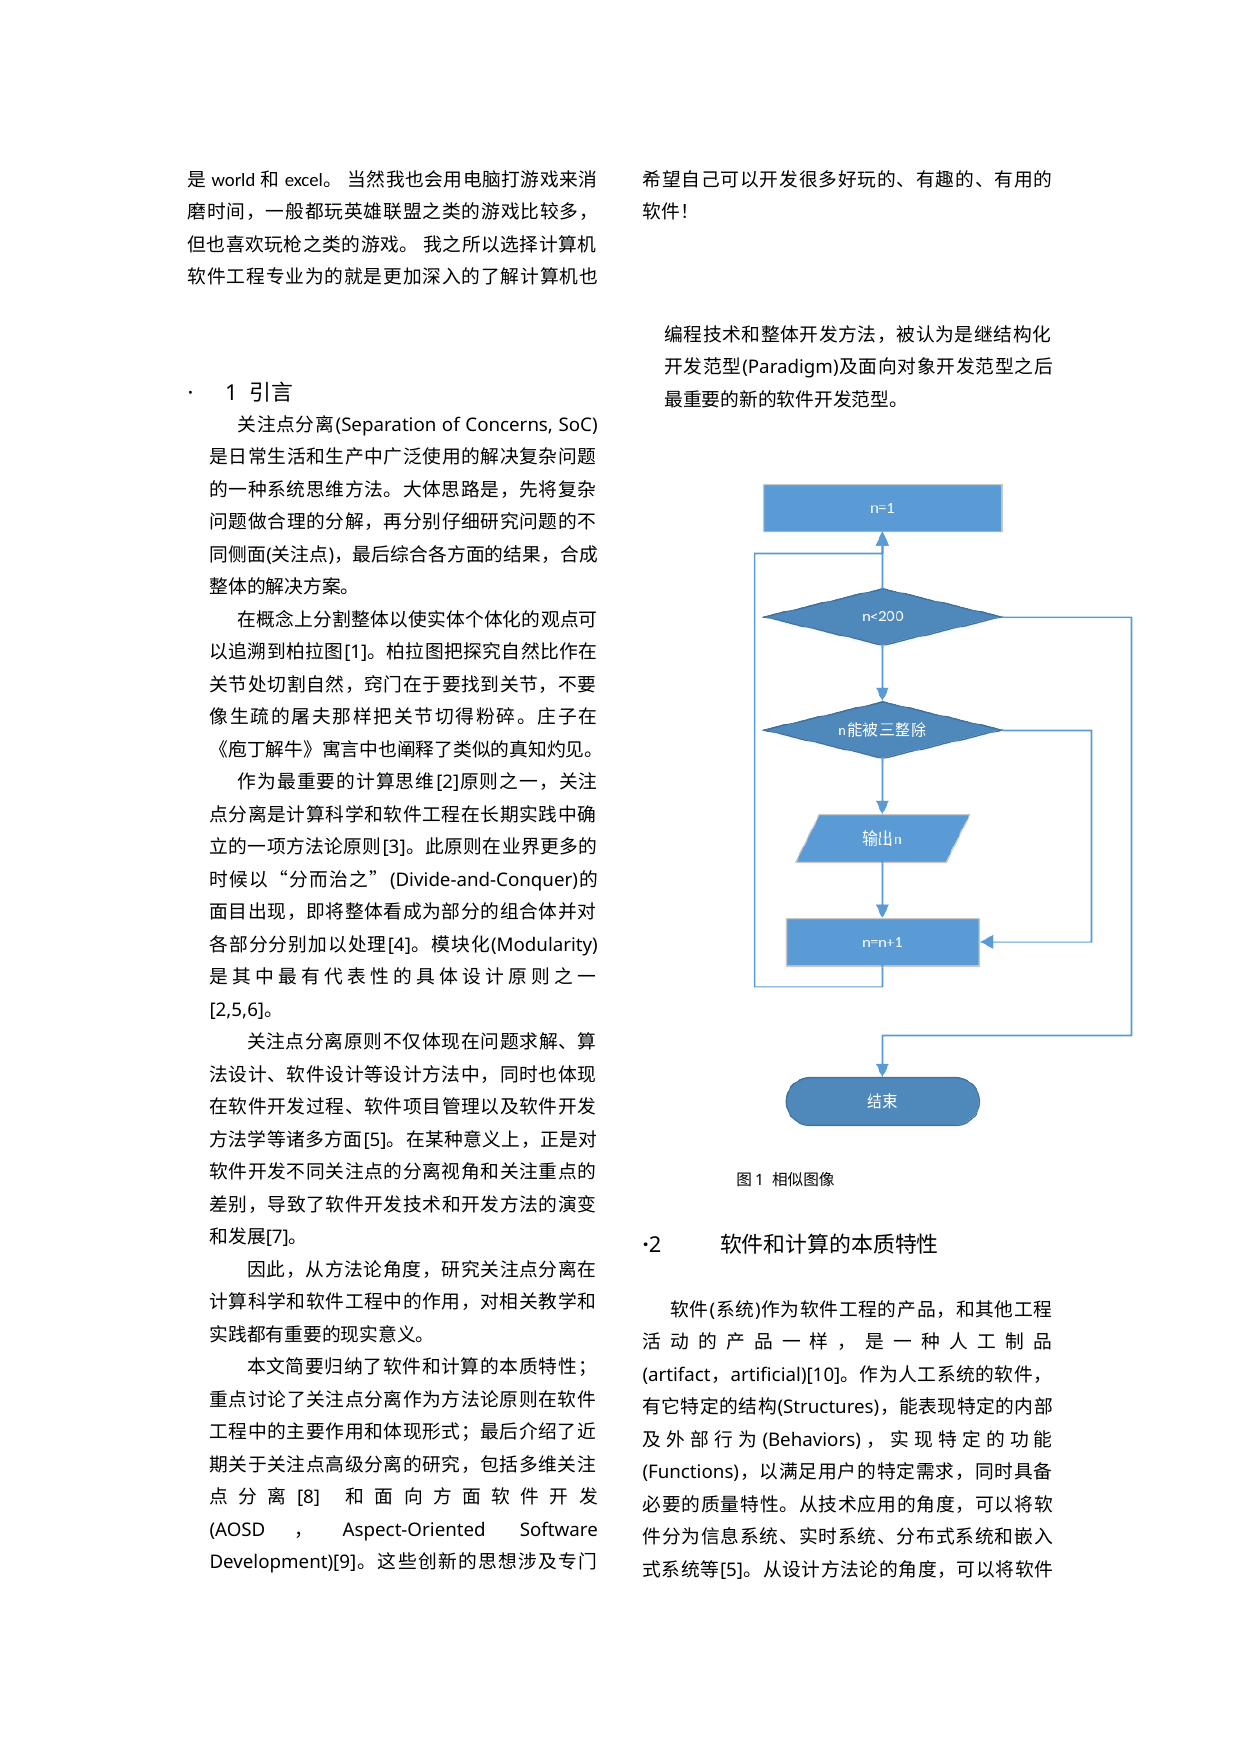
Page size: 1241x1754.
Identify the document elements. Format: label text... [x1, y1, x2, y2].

text 关注点分离原则不仅体现在问题求解、算法设计、软件设计等设计方法中，同时也体现在软件开发过程、软件项目管理以及软件开发方法学等诸多方面[5]。在某种意义上，正是对软件开发不同关注点的分离视角和关注重点的差别，导致了软件开发技术和开发方法的演变和发展[7]。 [209, 1024, 598, 1252]
text 本文简要归纳了软件和计算的本质特性；重点讨论了关注点分离作为方法论原则在软件工程中的主要作用和体现形式；最后介绍了近期关于关注点高级分离的研究，包括多维关注点分离[8] 和面向方面软件开发(AOSD，Aspect-Oriented Software Development)[9]。这些创新的思想涉及专门编程技术和整体开发方法，被认为是继结构化开发范型(Paradigm)及面向对象开发范型之后最重要的新的软件开发范型。 [664, 317, 1053, 414]
list 1 引言 [187, 374, 598, 407]
text ·2 软件和计算的本质特性 [642, 1227, 1053, 1259]
text 关注点分离(Separation of Concerns, SoC)是日常生活和生产中广泛使用的解决复杂问题的一种系统思维方法。大体思路是，先将复杂问题做合理的分解，再分别仔细研究问题的不同侧面(关注点)，最后综合各方面的结果，合成整体的解决方案。 [209, 407, 598, 602]
text 在概念上分割整体以使实体个体化的观点可以追溯到柏拉图[1]。柏拉图把探究自然比作在关节处切割自然，窍门在于要找到关节，不要像生疏的屠夫那样把关节切得粉碎。庄子在《庖丁解牛》寓言中也阐释了类似的真知灼见。 [209, 602, 598, 764]
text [642, 162, 1053, 227]
text 图1 相似图像 [642, 447, 1053, 1194]
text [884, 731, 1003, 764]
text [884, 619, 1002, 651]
text 作为最重要的计算思维[2]原则之一，关注点分离是计算科学和软件工程在长期实践中确立的一项方法论原则[3]。此原则在业界更多的时候以“分而治之”(Divide-and-Conquer)的面目出现，即将整体看成为部分的组合体并对各部分分别加以处理[4]。模块化(Modularity)是其中最有代表性的具体设计原则之一[2,5,6]。 [209, 764, 598, 1024]
text 本文简要归纳了软件和计算的本质特性；重点讨论了关注点分离作为方法论原则在软件工程中的主要作用和体现形式；最后介绍了近期关于关注点高级分离的研究，包括多维关注点分离[8] 和面向方面软件开发(AOSD，Aspect-Oriented Software Development)[9]。这些创新的思想涉及专门编程技术和整体开发方法，被认为是继结构化开发范型(Paradigm)及面向对象开发范型之后最重要的新的软件开发范型。 [209, 1349, 598, 1577]
text 因此，从方法论角度，研究关注点分离在计算科学和软件工程中的作用，对相关教学和实践都有重要的现实意义。 [209, 1252, 598, 1349]
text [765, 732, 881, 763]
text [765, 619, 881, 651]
